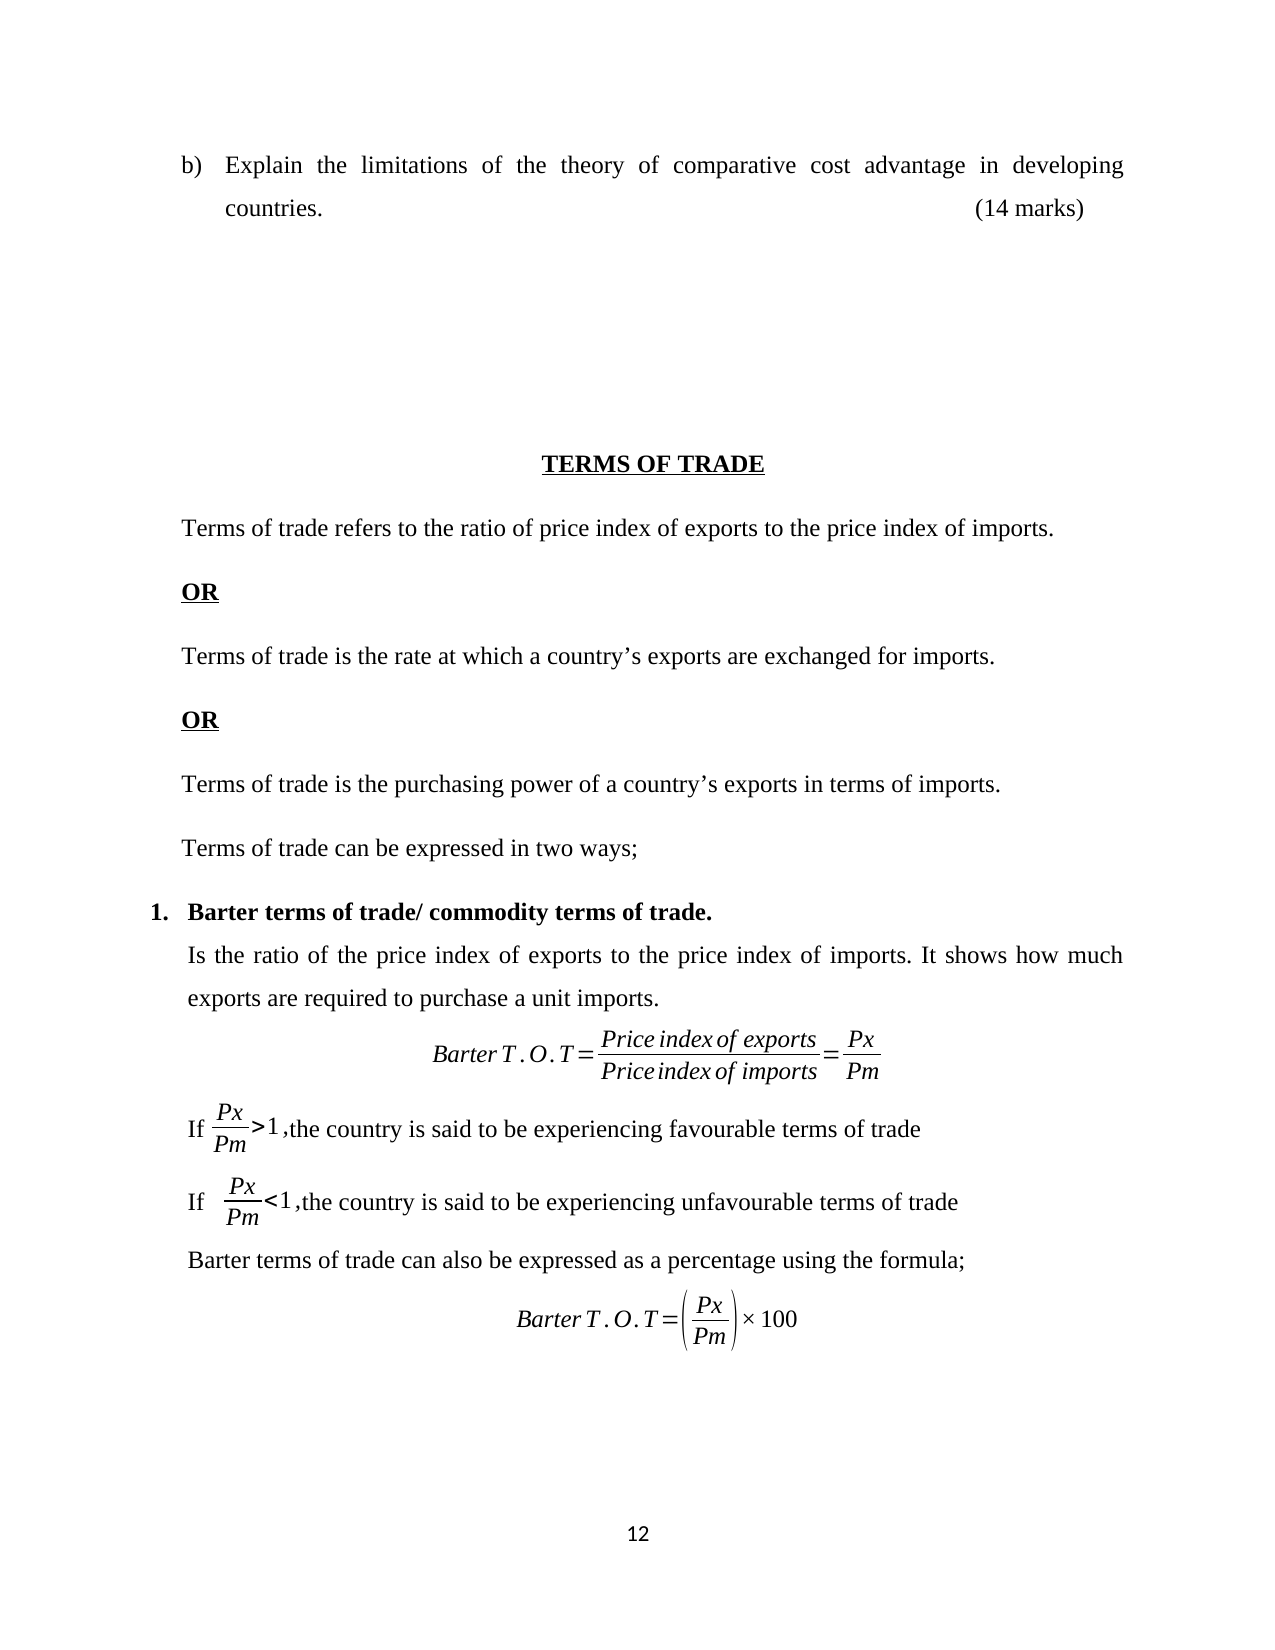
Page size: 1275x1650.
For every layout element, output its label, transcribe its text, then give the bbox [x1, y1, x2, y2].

list If the country is said to be experiencing favourable terms of trade [187, 1099, 1125, 1158]
list Barter terms of trade can also be expressed as a percentage using the formula; [187, 1246, 1125, 1274]
text b) Explain the limitations of the theory of comparative cost advantage in developing countries. (14 marks) [181, 150, 1125, 222]
list Barter terms of trade/ commodity terms of trade. [150, 897, 1125, 925]
text Terms of trade is the purchasing power of a country’s exports in terms of imports. [181, 769, 1125, 797]
list If the country is said to be experiencing unfavourable terms of trade [187, 1172, 1125, 1231]
text Terms of trade can be expressed in two ways; [181, 833, 1125, 861]
text Terms of trade refers to the ratio of price index of exports to the price index of imports. [181, 513, 1125, 542]
text OR [181, 705, 1125, 733]
list Is the ratio of the price index of exports to the price index of imports. It shows how much exports are required to purchase a unit imports. [187, 940, 1125, 1012]
text Terms of trade is the rate at which a country’s exports are exchanged for imports. [181, 641, 1125, 669]
text OR [181, 577, 1125, 606]
text TERMS OF TRADE [181, 449, 1125, 478]
